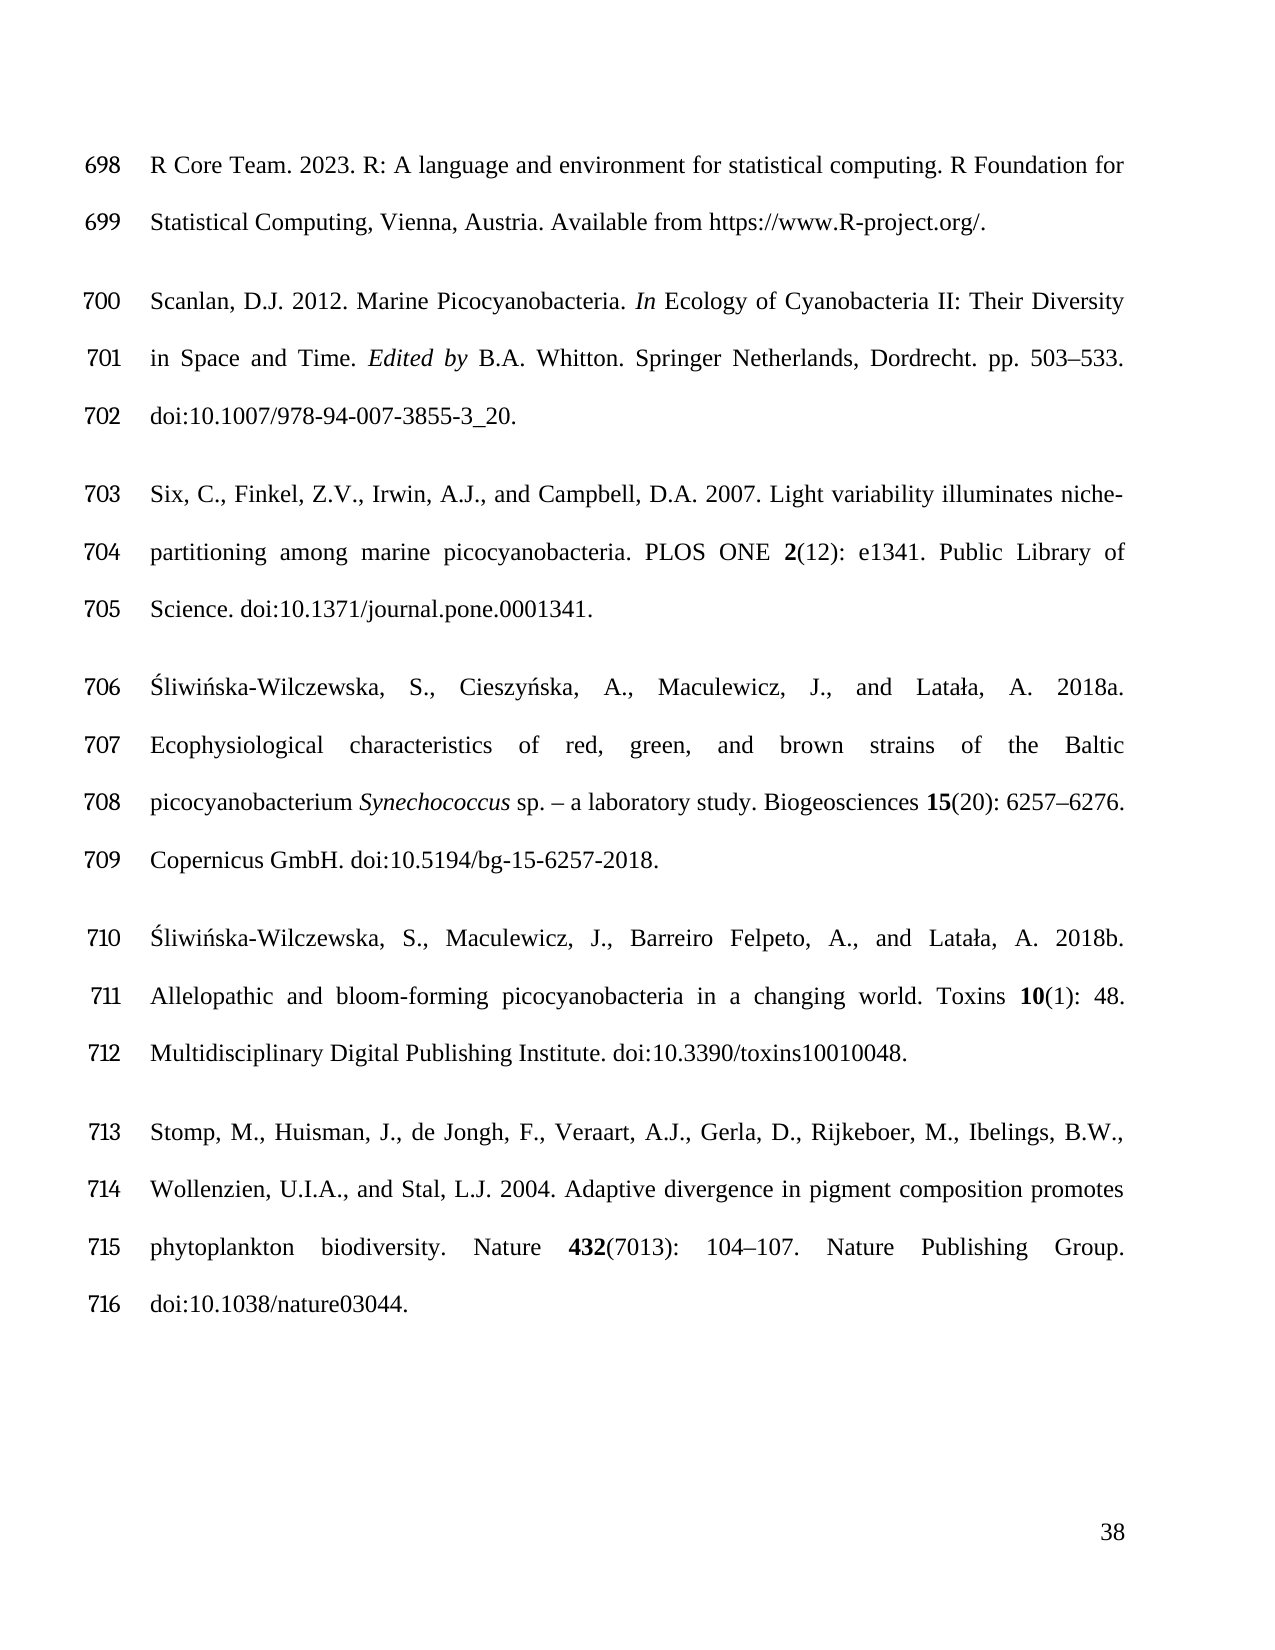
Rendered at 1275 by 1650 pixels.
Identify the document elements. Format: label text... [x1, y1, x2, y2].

text Śliwińska-Wilczewska, S., Maculewicz, J., Barreiro Felpeto, A., and Latała, A. 2018b. Allelopathic and bloom-forming picocyanobacteria in a changing world. Toxins 10(1): 48. Multidisciplinary Digital Publishing Institute. doi:10.3390/toxins10010048. [150, 923, 1125, 1067]
text Six, C., Finkel, Z.V., Irwin, A.J., and Campbell, D.A. 2007. Light variability illuminates niche-partitioning among marine picocyanobacteria. PLOS ONE 2(12): e1341. Public Library of Science. doi:10.1371/journal.pone.0001341. [150, 479, 1125, 623]
text Stomp, M., Huisman, J., de Jongh, F., Veraart, A.J., Gerla, D., Rijkeboer, M., Ibelings, B.W., Wollenzien, U.I.A., and Stal, L.J. 2004. Adaptive divergence in pigment composition promotes phytoplankton biodiversity. Nature 432(7013): 104–107. Nature Publishing Group. doi:10.1038/nature03044. [150, 1117, 1125, 1318]
text Scanlan, D.J. 2012. Marine Picocyanobacteria. In Ecology of Cyanobacteria II: Their Diversity in Space and Time. Edited by B.A. Whitton. Springer Netherlands, Dordrecht. pp. 503–533. doi:10.1007/978-94-007-3855-3_20. [150, 286, 1125, 429]
text Śliwińska-Wilczewska, S., Cieszyńska, A., Maculewicz, J., and Latała, A. 2018a. Ecophysiological characteristics of red, green, and brown strains of the Baltic picocyanobacterium Synechococcus sp. – a laboratory study. Biogeosciences 15(20): 6257–6276. Copernicus GmbH. doi:10.5194/bg-15-6257-2018. [150, 672, 1125, 874]
text R Core Team. 2023. R: A language and environment for statistical computing. R Foundation for Statistical Computing, Vienna, Austria. Available from https://www.R-project.org/. [150, 150, 1125, 236]
